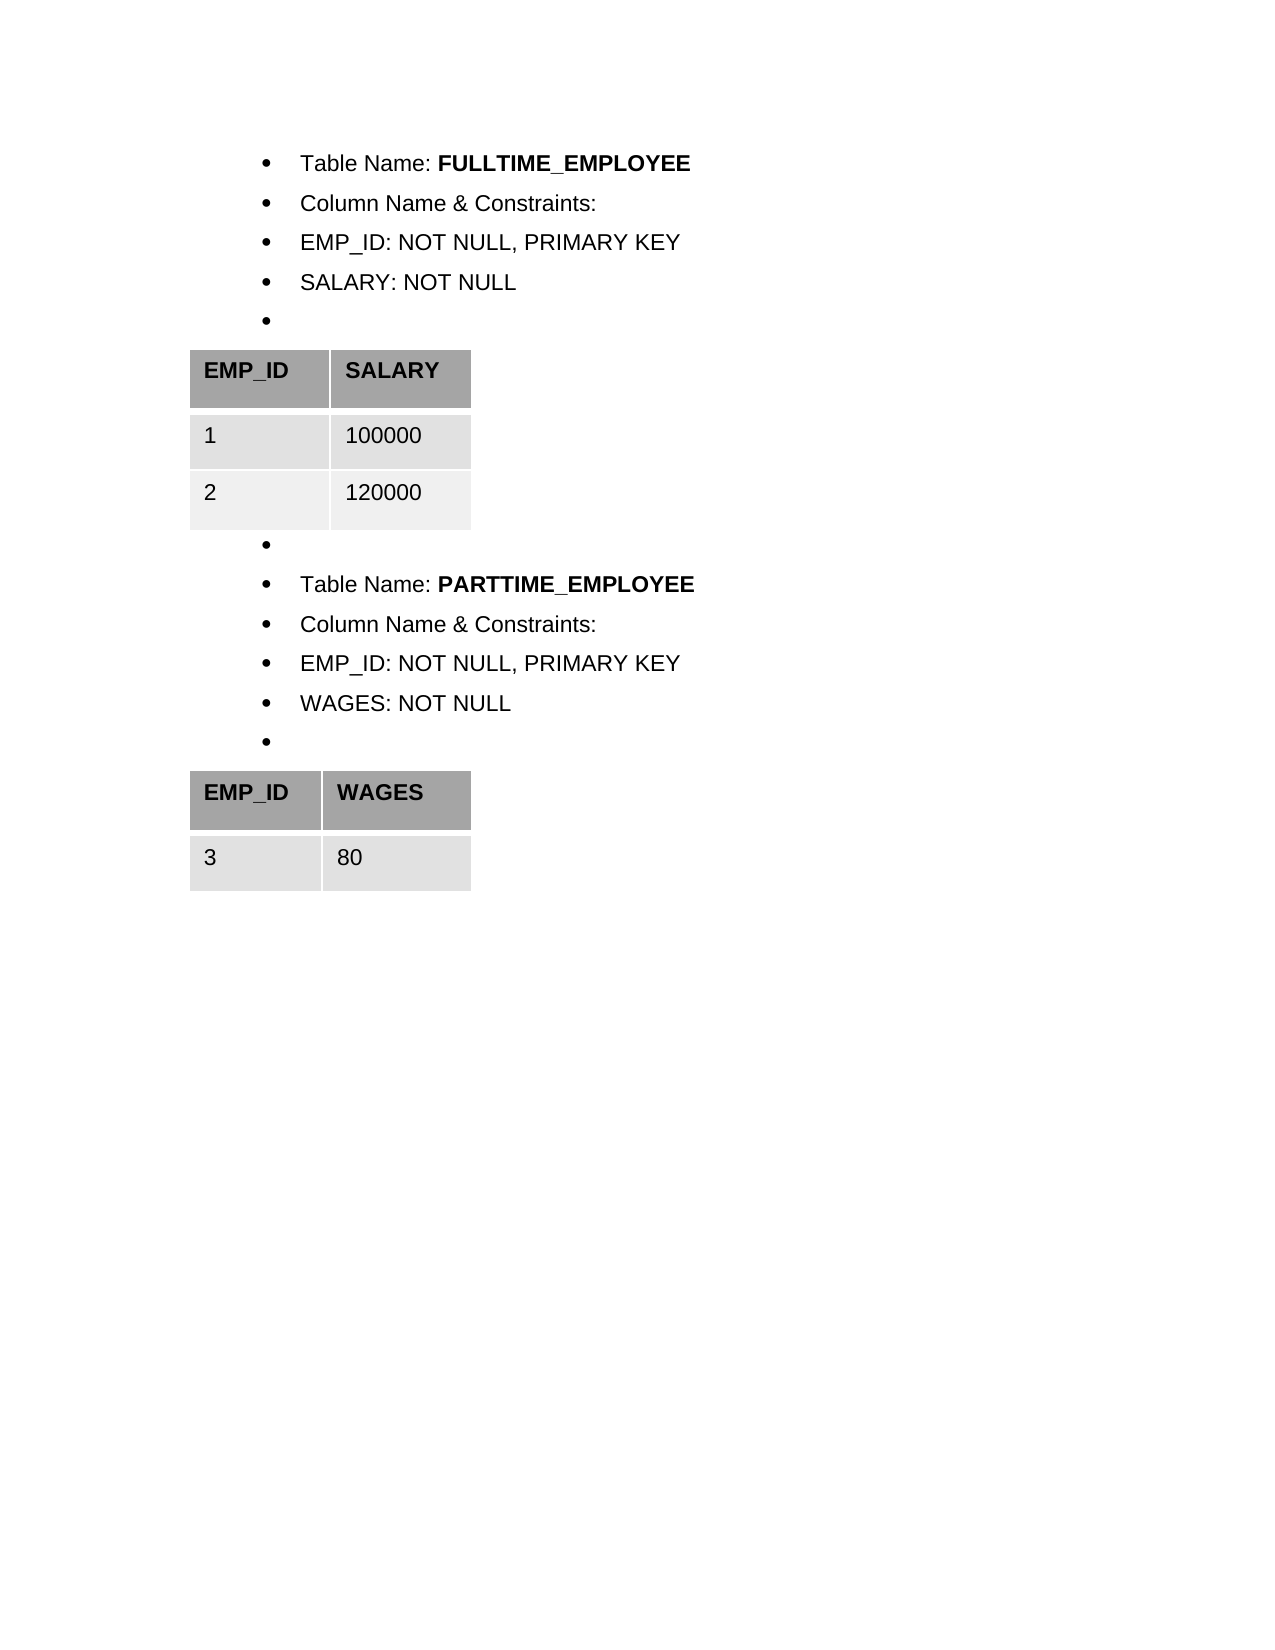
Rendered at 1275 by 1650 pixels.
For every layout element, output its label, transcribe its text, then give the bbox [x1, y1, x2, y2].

list SALARY: NOT NULL [262, 268, 1087, 295]
table_cell 3 [190, 836, 321, 891]
list EMP_ID: NOT NULL, PRIMARY KEY [262, 229, 1087, 255]
table_header WAGES [323, 771, 471, 830]
list Table Name: FULLTIME_EMPLOYEE [262, 150, 1087, 176]
table_cell 80 [323, 836, 471, 891]
table_cell 2 [190, 471, 329, 530]
table_header EMP_ID [190, 350, 329, 408]
list WAGES: NOT NULL [262, 690, 1087, 716]
list Column Name & Constraints: [262, 189, 1087, 216]
list Table Name: PARTTIME_EMPLOYEE [262, 571, 1087, 598]
table_cell 100000 [331, 415, 471, 469]
list Column Name & Constraints: [262, 611, 1087, 637]
list EMP_ID: NOT NULL, PRIMARY KEY [262, 650, 1087, 677]
table_cell 1 [190, 415, 329, 469]
table_cell 120000 [331, 471, 471, 530]
table_header SALARY [331, 350, 471, 408]
table_header EMP_ID [190, 771, 321, 830]
